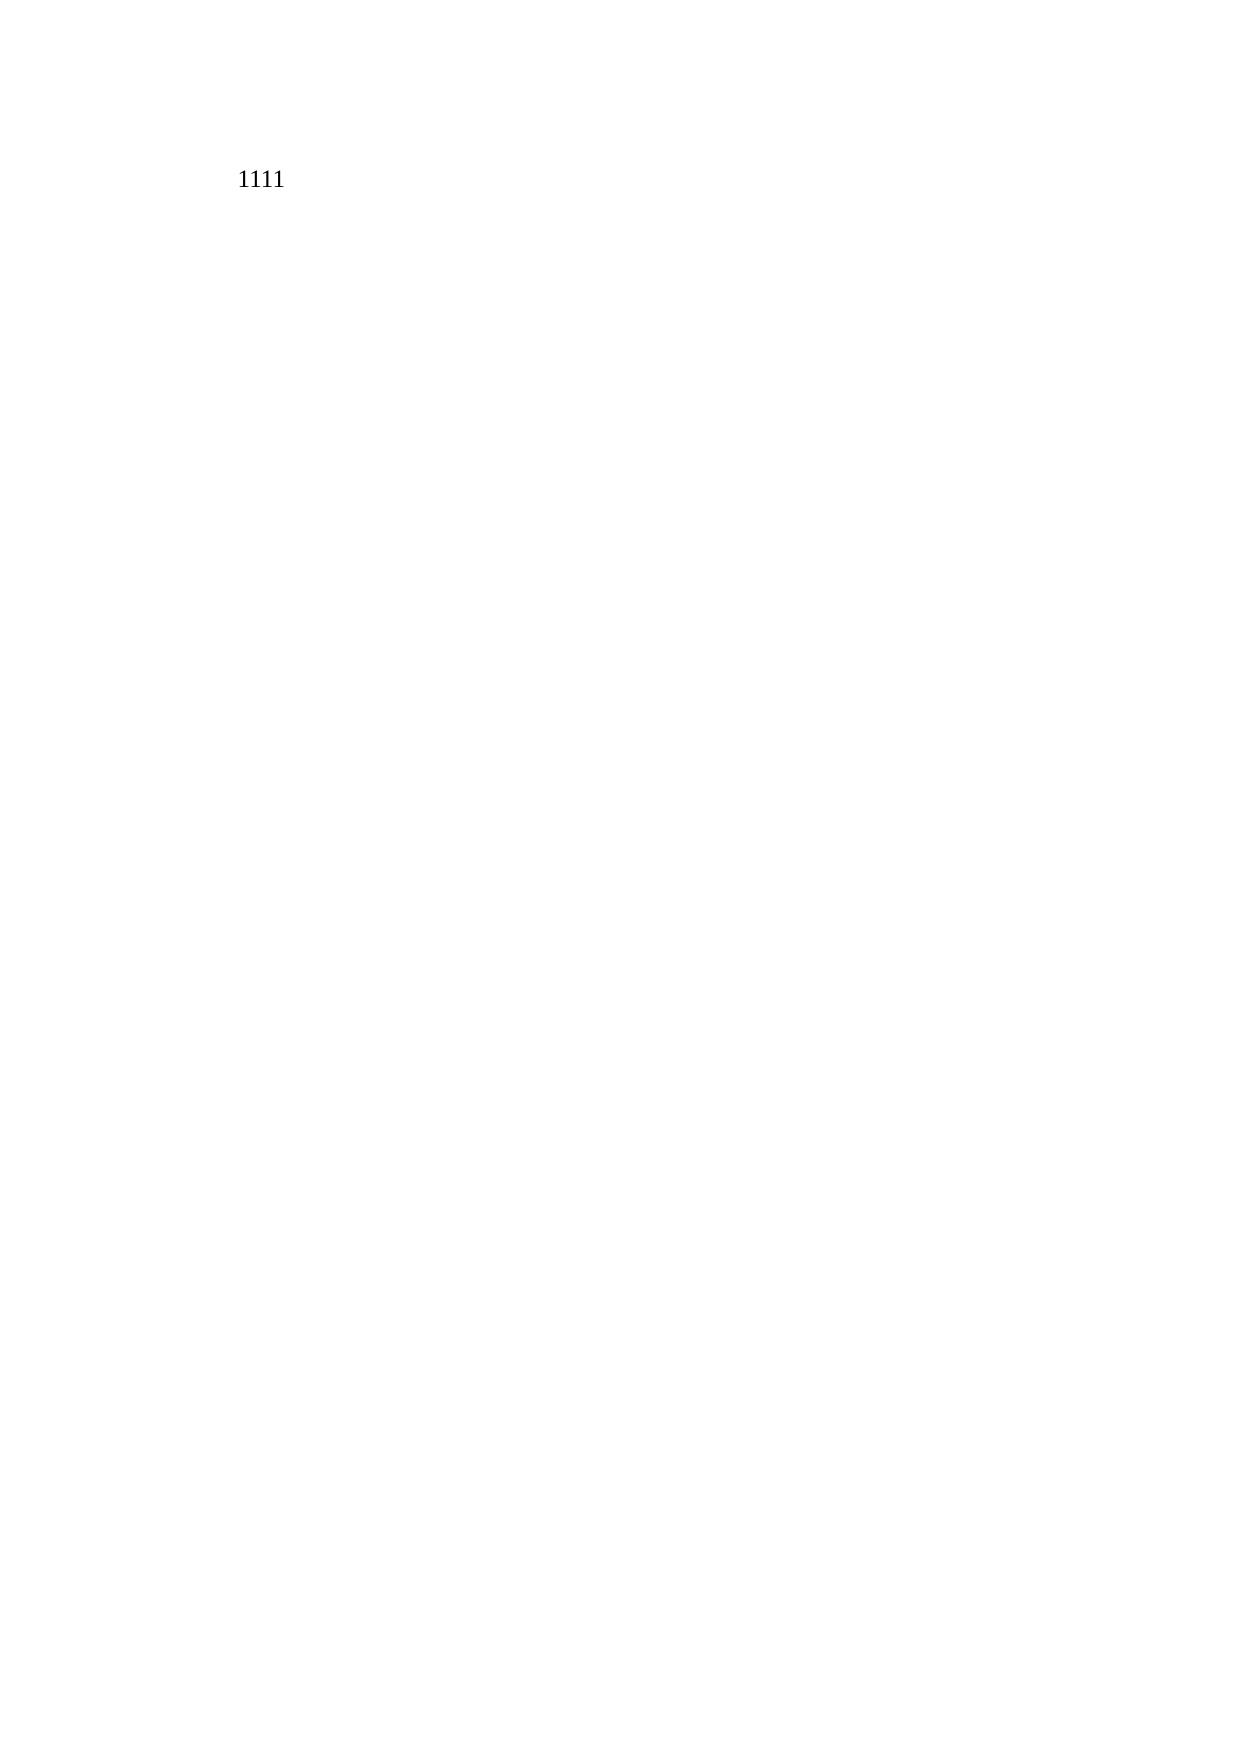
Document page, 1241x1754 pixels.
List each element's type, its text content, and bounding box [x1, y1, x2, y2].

text 1111 [187, 162, 1053, 194]
